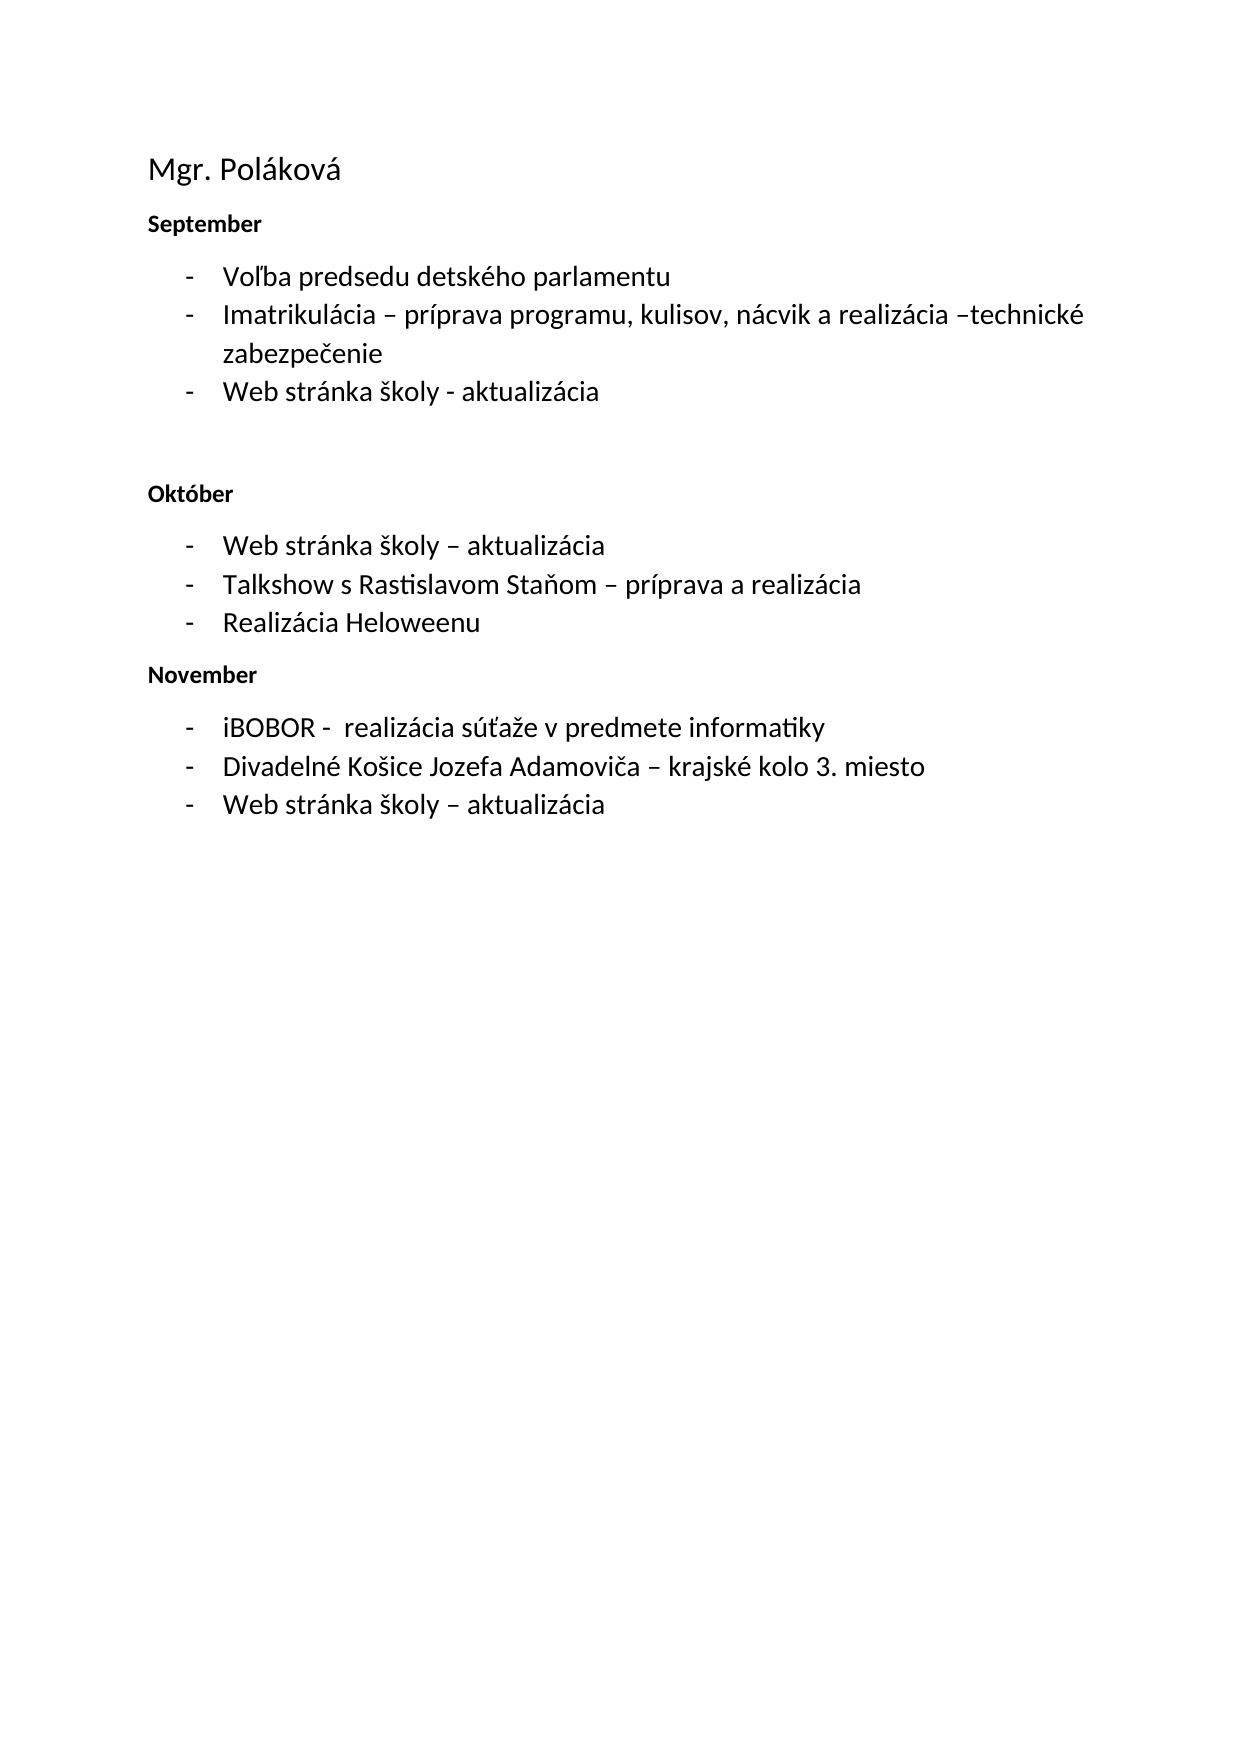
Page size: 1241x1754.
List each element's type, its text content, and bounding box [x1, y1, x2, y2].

list Imatrikulácia – príprava programu, kulisov, nácvik a realizácia –technické zabezpečenie [185, 296, 1093, 370]
text November [148, 659, 1093, 690]
text September [148, 208, 1093, 239]
list Talkshow s Rastislavom Staňom – príprava a realizácia [185, 566, 1093, 601]
list iBOBOR - realizácia súťaže v predmete informatiky [185, 709, 1093, 745]
text Mgr. Poláková [148, 148, 1093, 188]
list Web stránka školy – aktualizácia [185, 786, 1093, 822]
list Divadelné Košice Jozefa Adamoviča – krajské kolo 3. miesto [185, 748, 1093, 783]
list Voľba predsedu detského parlamentu [185, 258, 1093, 293]
list Realizácia Heloweenu [185, 604, 1093, 640]
list Web stránka školy – aktualizácia [185, 527, 1093, 563]
text Október [148, 478, 1093, 508]
list Web stránka školy - aktualizácia [185, 373, 1093, 409]
